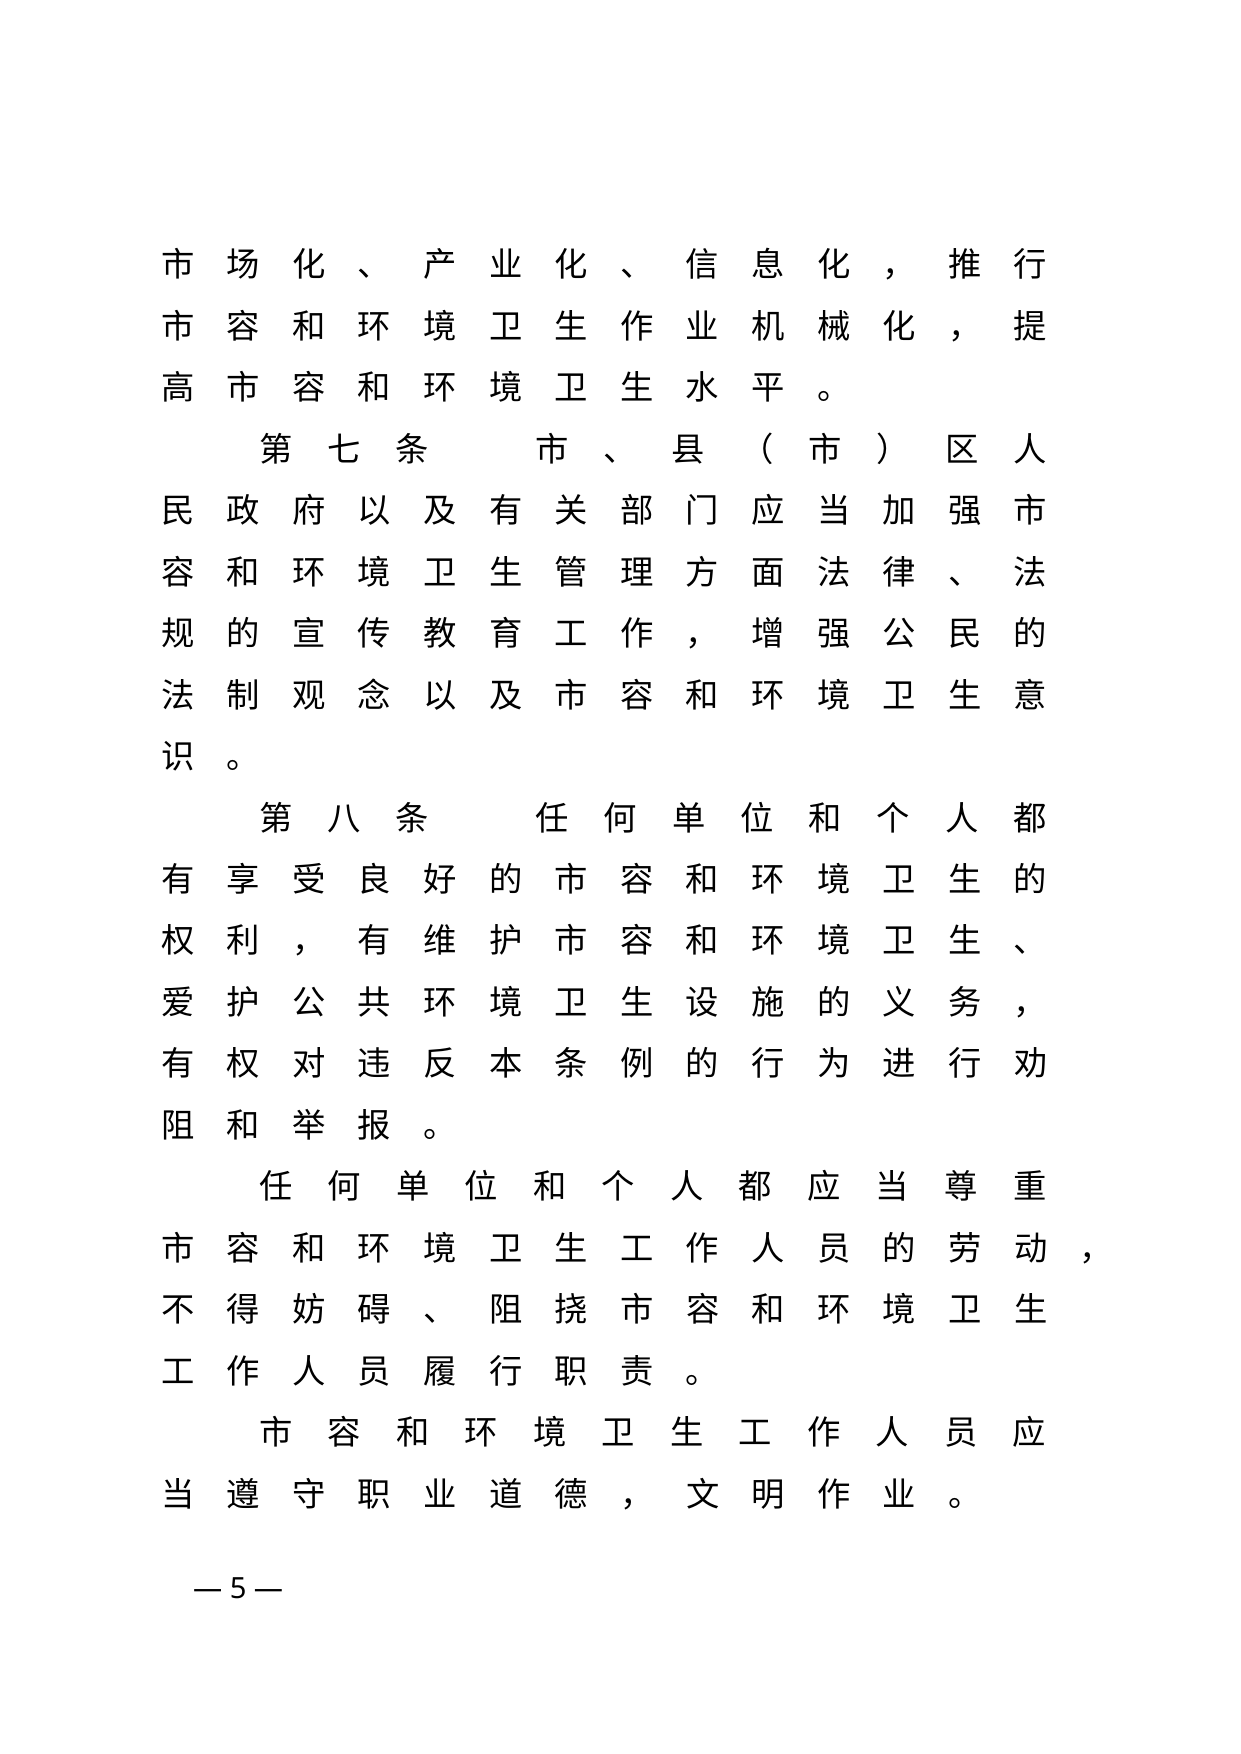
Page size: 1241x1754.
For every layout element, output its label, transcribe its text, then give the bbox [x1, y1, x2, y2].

text 第七条 市、县（市）区人民政府以及有关部门应当加强市容和环境卫生管理方面法律、法规的宣传教育工作，增强公民的法制观念以及市容和环境卫生意识。 [161, 416, 1079, 785]
text 市容和环境卫生工作人员应当遵守职业道德，文明作业。 [161, 1399, 1079, 1522]
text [161, 232, 1079, 416]
text 任何单位和个人都应当尊重市容和环境卫生工作人员的劳动，不得妨碍、阻挠市容和环境卫生工作人员履行职责。 [161, 1153, 1079, 1399]
text 第八条 任何单位和个人都有享受良好的市容和环境卫生的权利，有维护市容和环境卫生、爱护公共环境卫生设施的义务，有权对违反本条例的行为进行劝阻和举报。 [161, 785, 1079, 1153]
